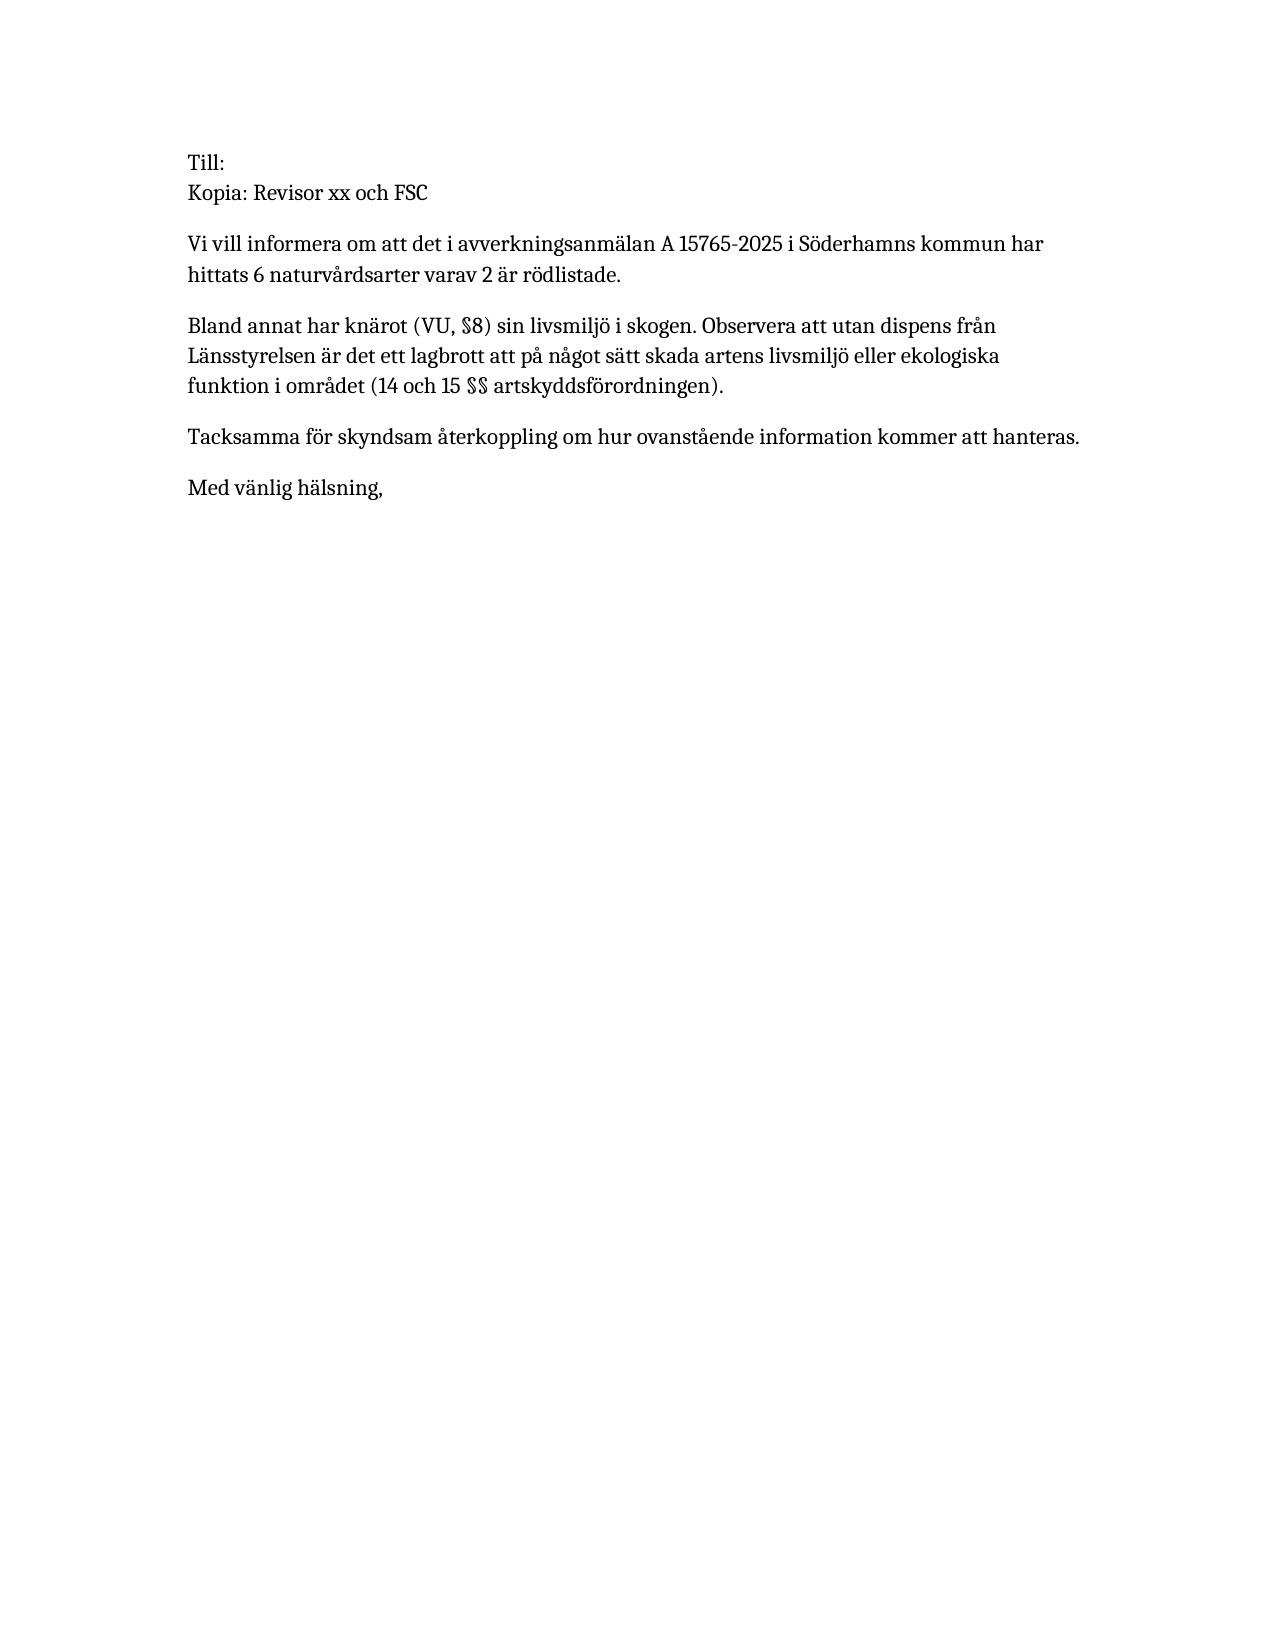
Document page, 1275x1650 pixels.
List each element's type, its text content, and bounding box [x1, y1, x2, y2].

text Med vänlig hälsning, [187, 475, 1087, 532]
text Vi vill informera om att det i avverkningsanmälan A 15765-2025 i Söderhamns kommun har hittats 6 naturvårdsarter varav 2 är rödlistade. [187, 231, 1087, 288]
text Tacksamma för skyndsam återkoppling om hur ovanstående information kommer att hanteras. [187, 424, 1087, 450]
text Bland annat har knärot (VU, §8) sin livsmiljö i skogen. Observera att utan dispens från Länsstyrelsen är det ett lagbrott att på något sätt skada artens livsmiljö eller ekologiska funktion i området (14 och 15 §§ artskyddsförordningen). [187, 312, 1087, 399]
text Till: Kopia: Revisor xx och FSC [187, 150, 1087, 207]
